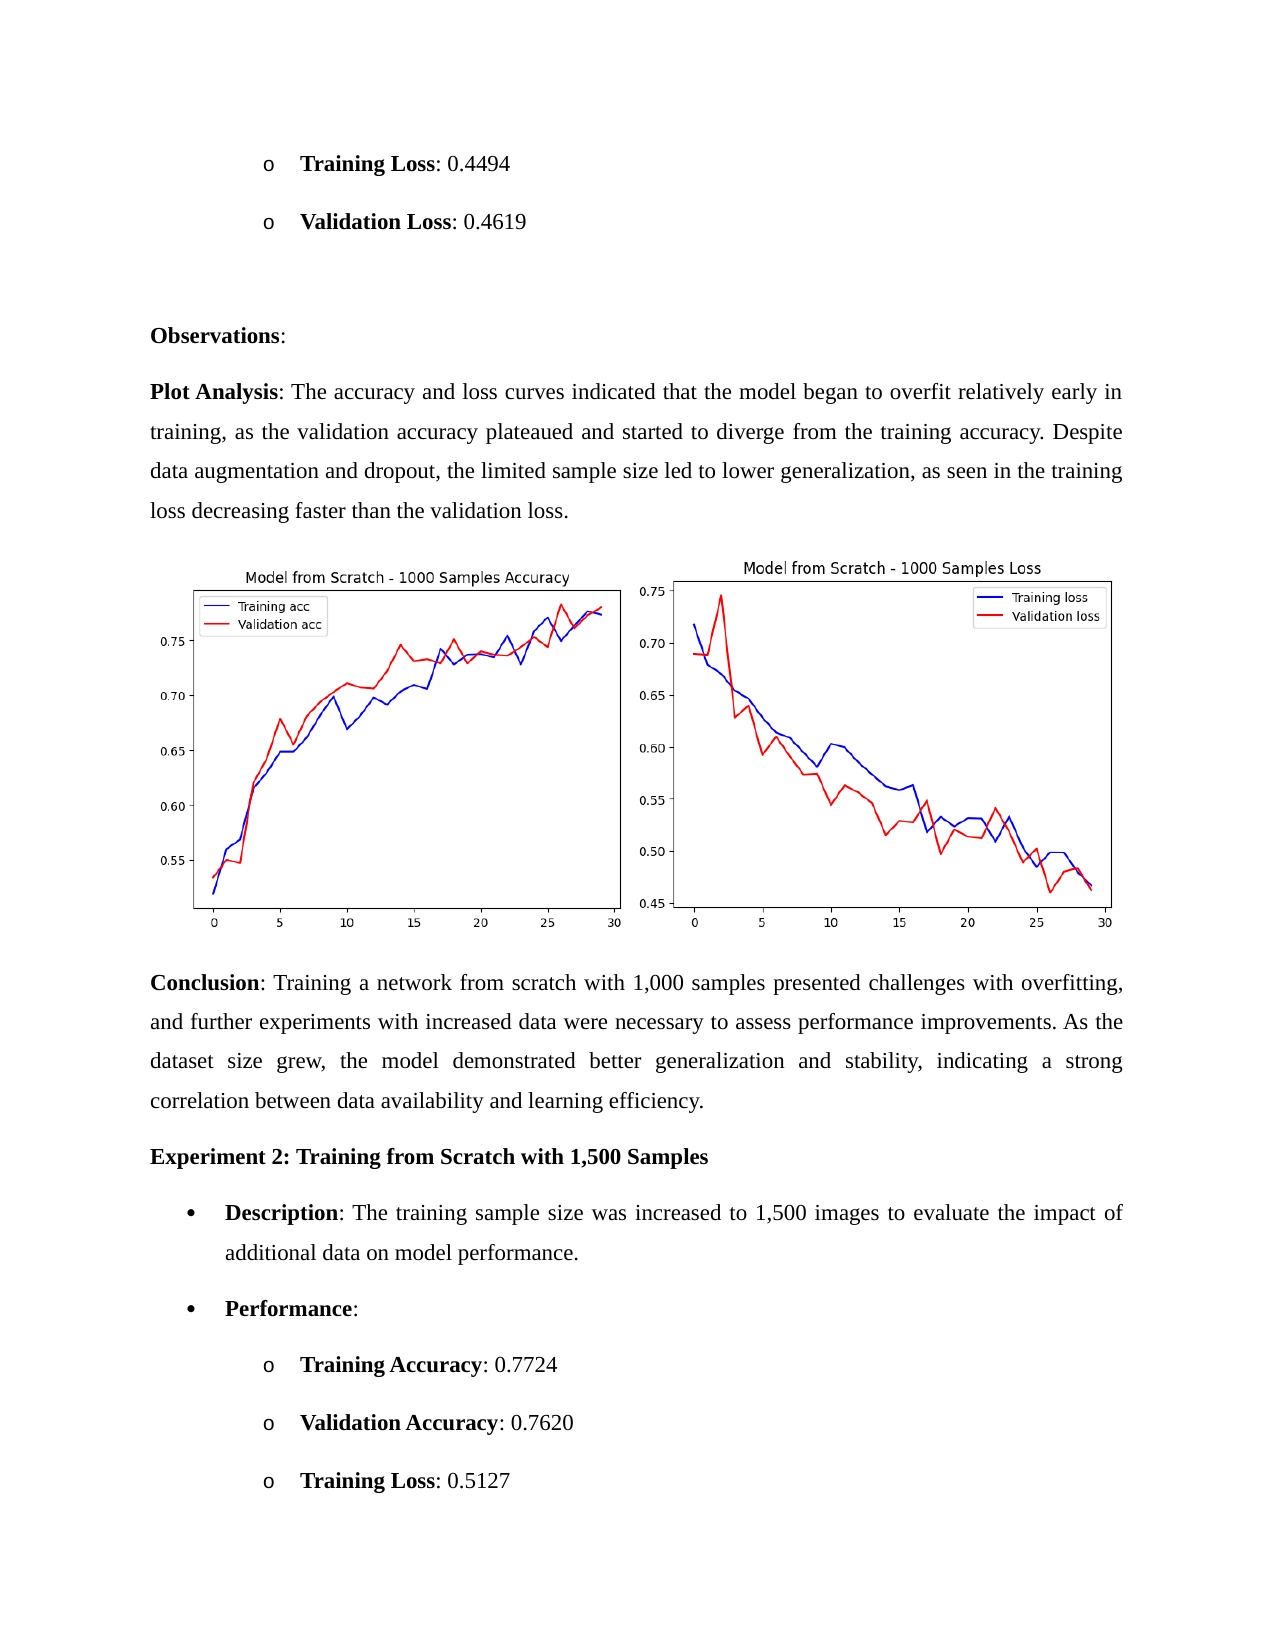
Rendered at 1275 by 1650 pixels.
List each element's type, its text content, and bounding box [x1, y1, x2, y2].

list Validation Loss: 0.4619 [262, 208, 1125, 236]
text Conclusion: Training a network from scratch with 1,000 samples presented challenges with overfitting, and further experiments with increased data were necessary to assess performance improvements. As the dataset size grew, the model demonstrated better generalization and stability, indicating a strong correlation between data availability and learning efficiency. [150, 969, 1125, 1113]
list Performance: [187, 1295, 1125, 1321]
list Description: The training sample size was increased to 1,500 images to evaluate the impact of additional data on model performance. [187, 1199, 1125, 1265]
list Training Loss: 0.5127 [262, 1467, 1125, 1495]
text Plot Analysis: The accuracy and loss curves indicated that the model began to overfit relatively early in training, as the validation accuracy plateaued and started to diverge from the training accuracy. Despite data augmentation and dropout, the limited sample size led to lower generalization, as seen in the training loss decreasing faster than the validation loss. [150, 378, 1125, 523]
list Validation Accuracy: 0.7620 [262, 1409, 1125, 1437]
text Observations: [150, 322, 1125, 348]
list Training Loss: 0.4494 [262, 150, 1125, 178]
list Training Accuracy: 0.7724 [262, 1351, 1125, 1379]
picture [150, 552, 1121, 937]
text Experiment 2: Training from Scratch with 1,500 Samples [150, 1143, 1125, 1169]
